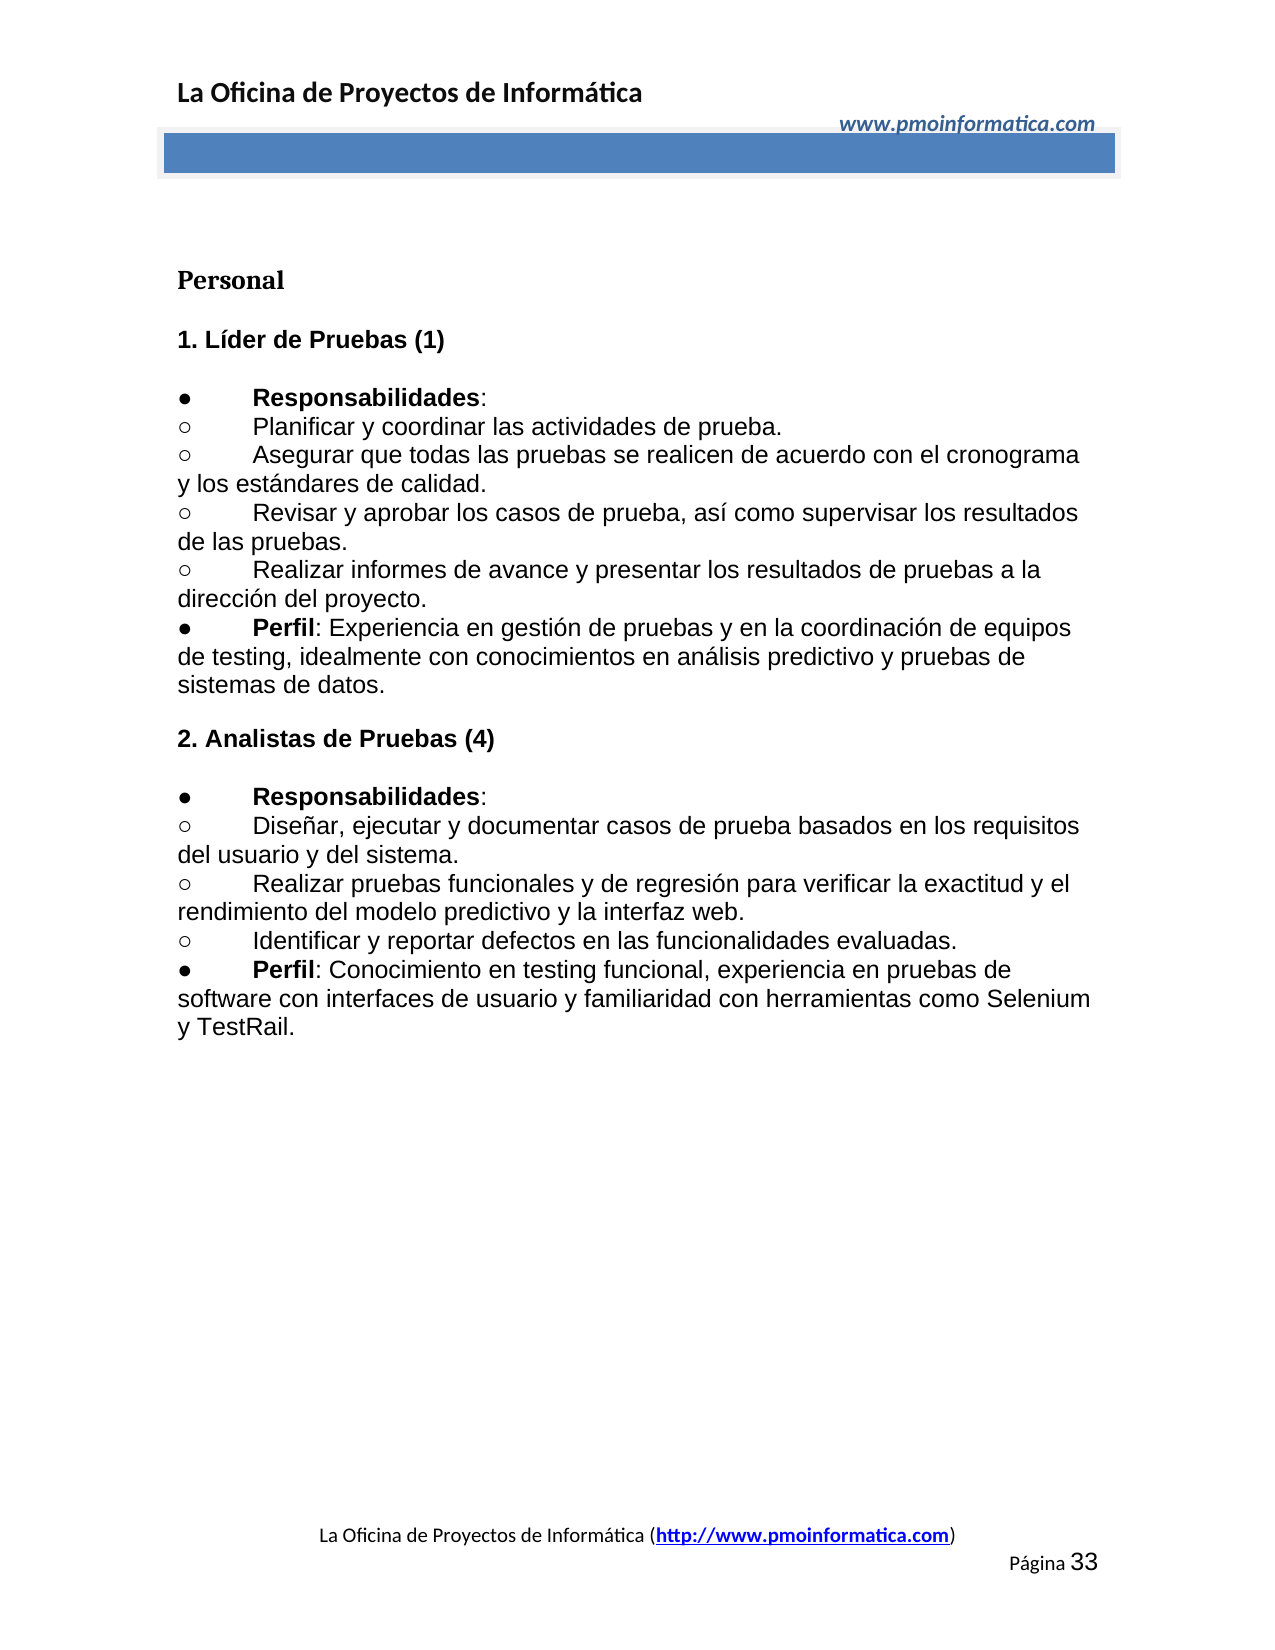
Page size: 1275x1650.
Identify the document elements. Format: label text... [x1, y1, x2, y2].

list Perfil: Conocimiento en testing funcional, experiencia en pruebas de software con interfaces de usuario y familiaridad con herramientas como Selenium y TestRail. [177, 955, 1098, 1041]
list Perfil: Experiencia en gestión de pruebas y en la coordinación de equipos de testing, idealmente con conocimientos en análisis predictivo y pruebas de sistemas de datos. [177, 613, 1098, 699]
list Realizar informes de avance y presentar los resultados de pruebas a la dirección del proyecto. [177, 556, 1098, 613]
list Responsabilidades: [177, 782, 1098, 811]
list Planificar y coordinar las actividades de prueba. [177, 412, 1098, 441]
list Identificar y reportar defectos en las funcionalidades evaluadas. [177, 926, 1098, 955]
list Realizar pruebas funcionales y de regresión para verificar la exactitud y el rendimiento del modelo predictivo y la interfaz web. [177, 868, 1098, 926]
list Diseñar, ejecutar y documentar casos de prueba basados en los requisitos del usuario y del sistema. [177, 811, 1098, 868]
subtitle Personal [177, 265, 1098, 296]
text 1. Líder de Pruebas (1) [177, 325, 1098, 354]
list Responsabilidades: [177, 383, 1098, 412]
list Asegurar que todas las pruebas se realicen de acuerdo con el cronograma y los estándares de calidad. [177, 441, 1098, 498]
text 2. Analistas de Pruebas (4) [177, 724, 1098, 753]
list Revisar y aprobar los casos de prueba, así como supervisar los resultados de las pruebas. [177, 498, 1098, 556]
